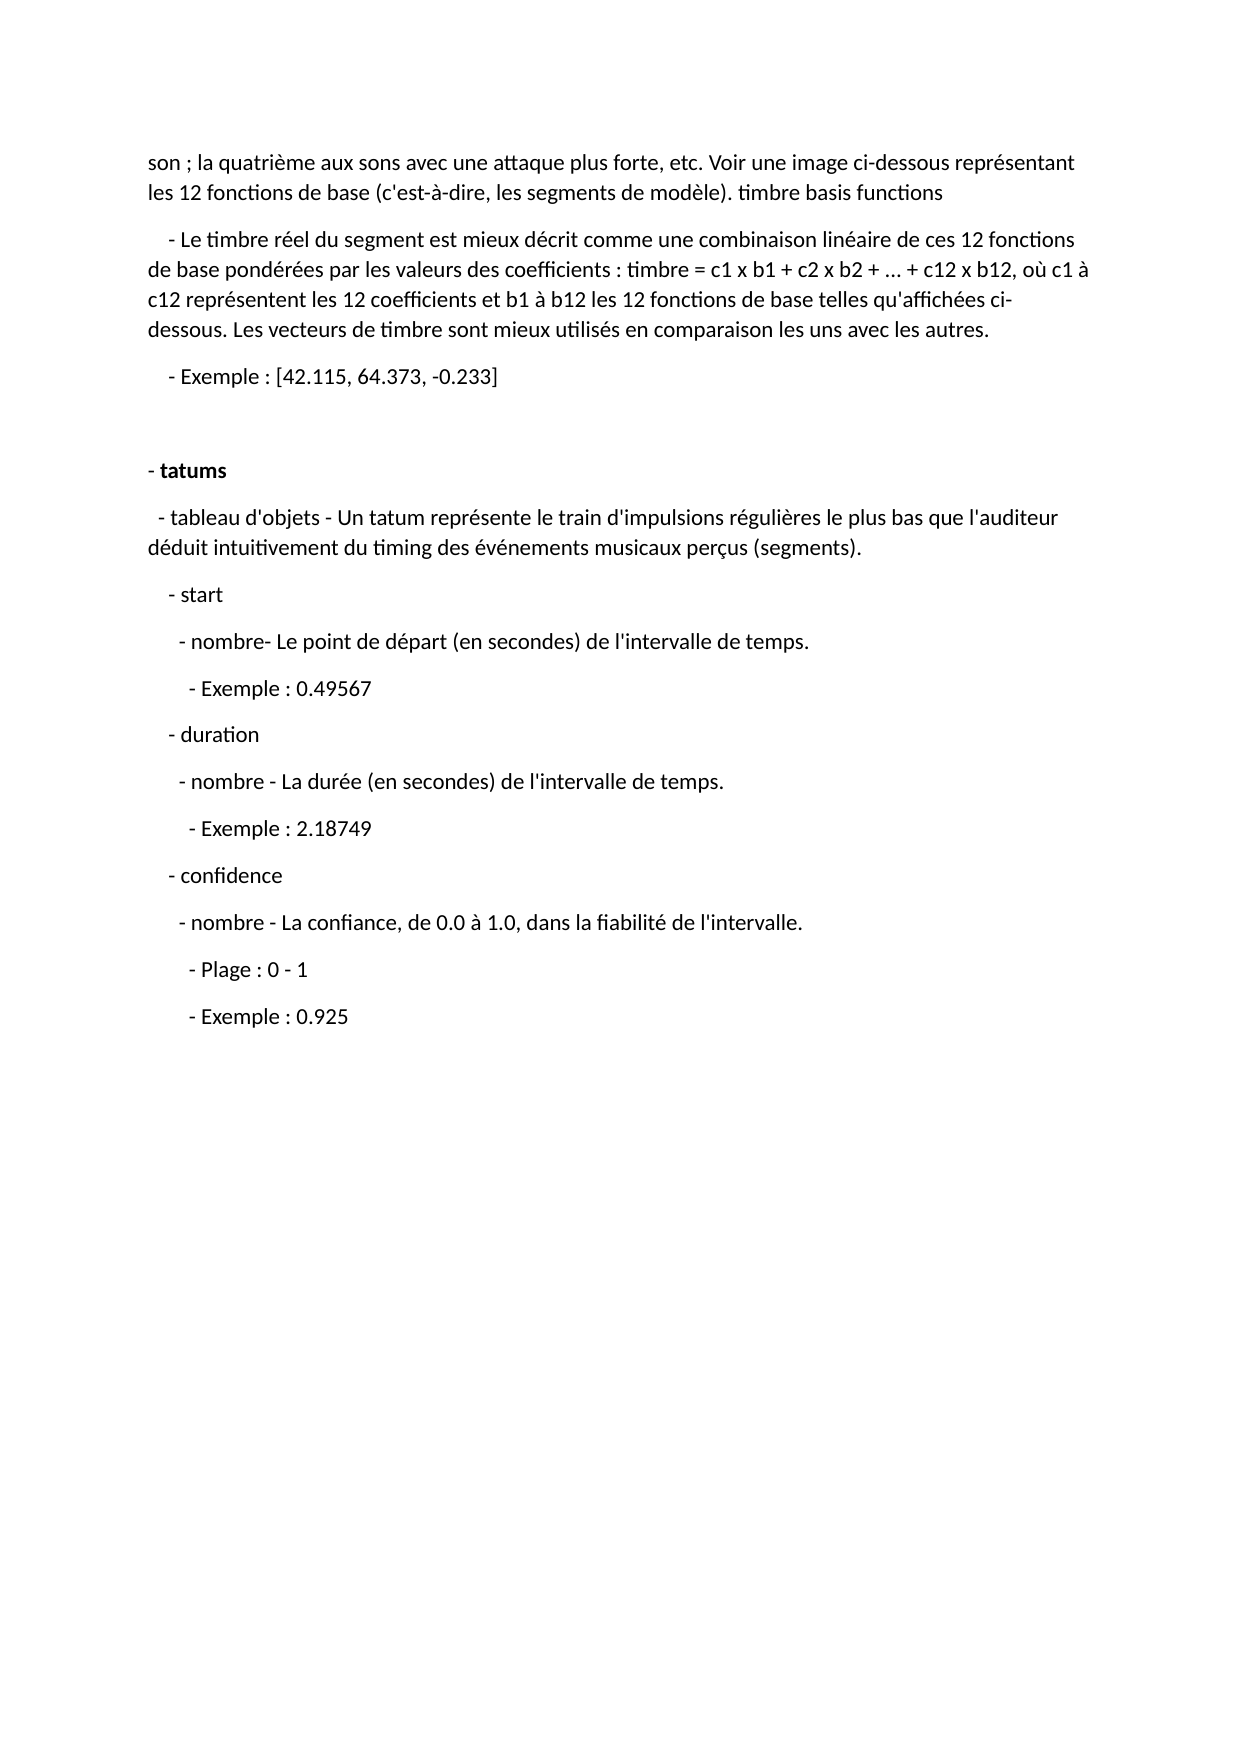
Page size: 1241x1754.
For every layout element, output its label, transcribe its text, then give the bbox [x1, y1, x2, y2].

text - confidence [148, 861, 1093, 889]
text - Le timbre réel du segment est mieux décrit comme une combinaison linéaire de ces 12 fonctions de base pondérées par les valeurs des coefficients : timbre = c1 x b1 + c2 x b2 + ... + c12 x b12, où c1 à c12 représentent les 12 coefficients et b1 à b12 les 12 fonctions de base telles qu'affichées ci-dessous. Les vecteurs de timbre sont mieux utilisés en comparaison les uns avec les autres. [148, 225, 1093, 343]
text - duration [148, 721, 1093, 748]
text - tableau d'objets - Un tatum représente le train d'impulsions régulières le plus bas que l'auditeur déduit intuitivement du timing des événements musicaux perçus (segments). [148, 503, 1093, 561]
text - tatums [148, 456, 1093, 484]
text - Exemple : 2.18749 [148, 814, 1093, 842]
text - Exemple : 0.49567 [148, 674, 1093, 702]
text - Plage : 0 - 1 [148, 955, 1093, 983]
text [148, 148, 1093, 206]
text - start [148, 580, 1093, 608]
text - nombre - La durée (en secondes) de l'intervalle de temps. [148, 767, 1093, 795]
text - nombre - La confiance, de 0.0 à 1.0, dans la fiabilité de l'intervalle. [148, 908, 1093, 936]
text - Exemple : 0.925 [148, 1002, 1093, 1030]
text - Exemple : [42.115, 64.373, -0.233] [148, 362, 1093, 390]
text - nombre- Le point de départ (en secondes) de l'intervalle de temps. [148, 627, 1093, 655]
